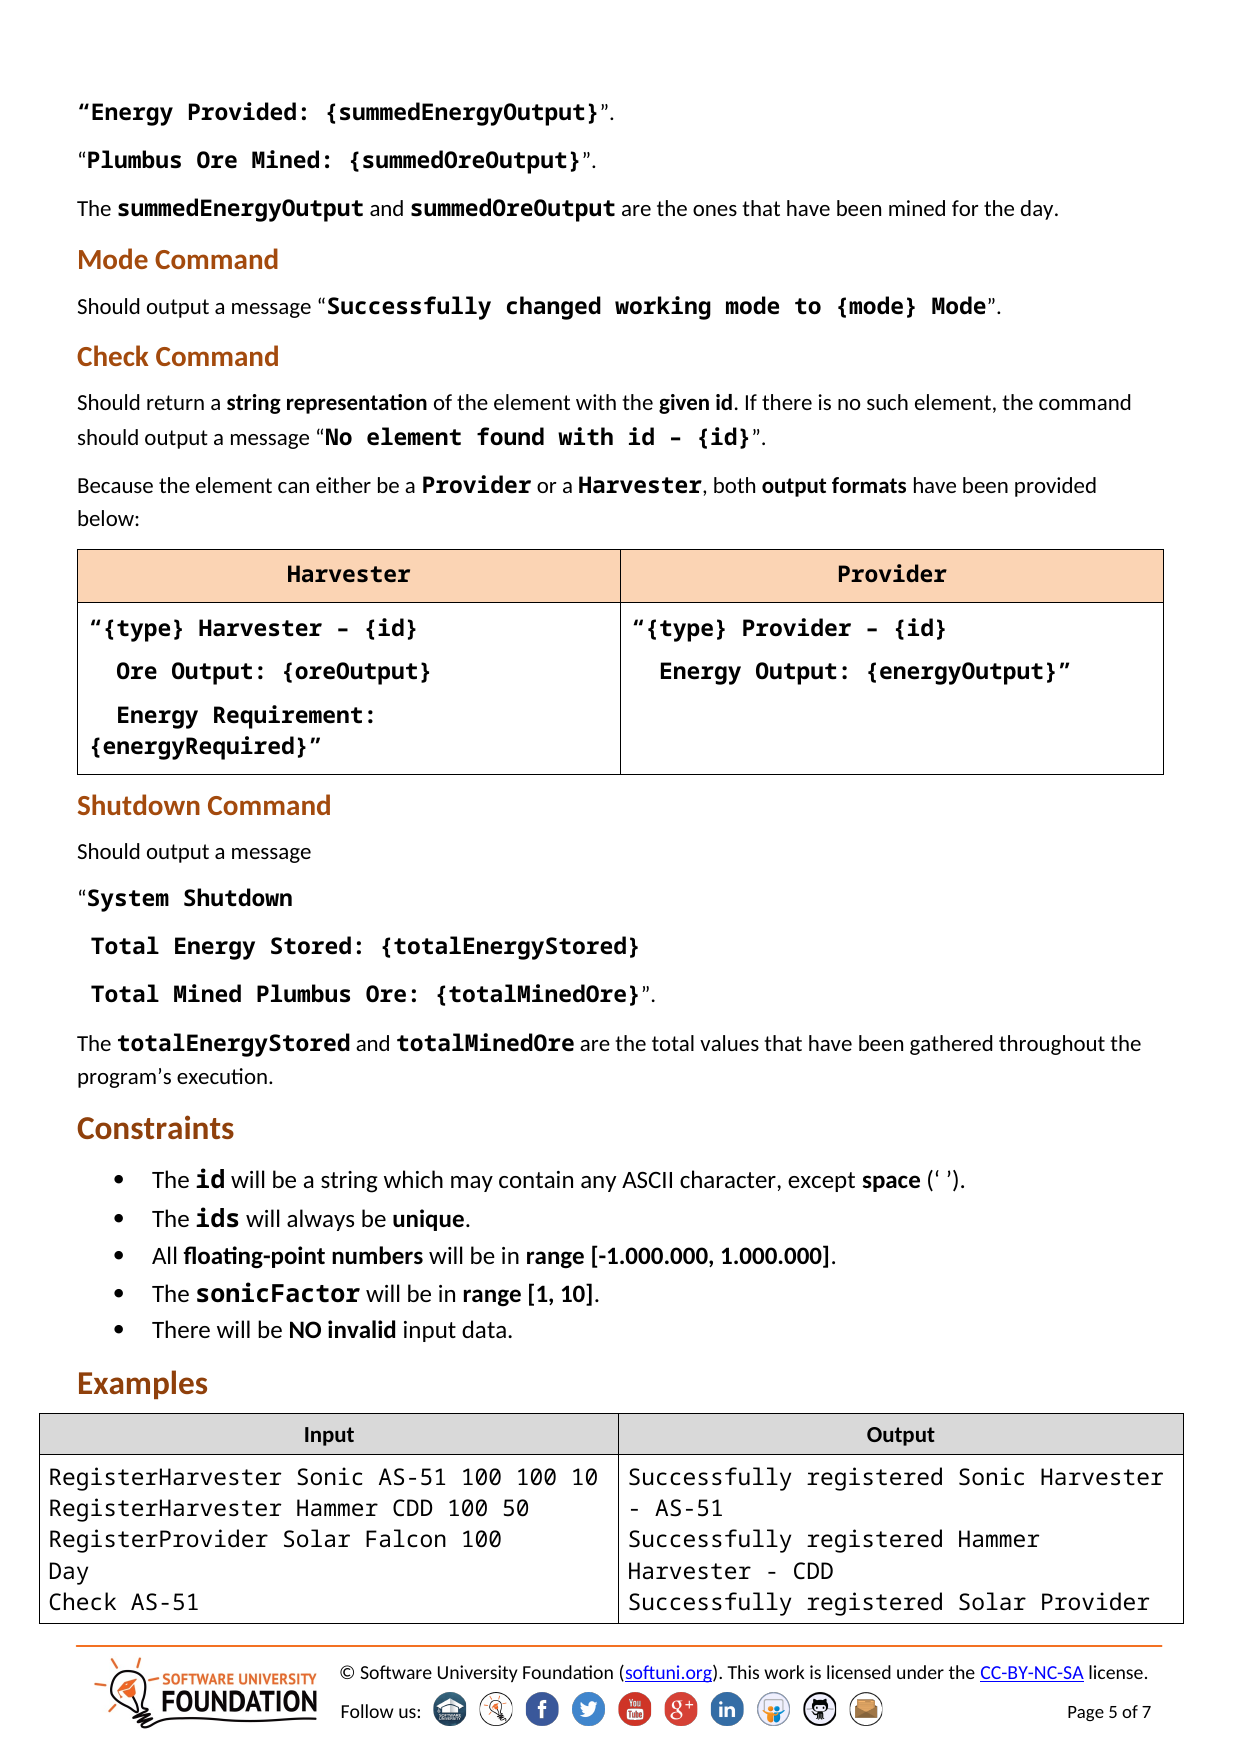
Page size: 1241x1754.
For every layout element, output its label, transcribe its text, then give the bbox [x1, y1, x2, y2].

text Should return a string representation of the element with the given id. If there is no such element, the command should output a message “No element found with id – {id}”. [77, 388, 1163, 452]
text “Plumbus Ore Mined: {summedOreOutput}”. [77, 144, 1163, 175]
text “Energy Provided: {summedEnergyOutput}”. [77, 95, 1163, 127]
subtitle Check Command [77, 338, 1163, 374]
subtitle Constraints [77, 1107, 1163, 1148]
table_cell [619, 1455, 1183, 1623]
list There will be NO invalid input data. [114, 1314, 1163, 1345]
text The summedEnergyOutput and summedOreOutput are the ones that have been mined for the day. [77, 192, 1163, 223]
list All floating-point numbers will be in range [-1.000.000, 1.000.000]. [114, 1240, 1163, 1271]
picture [664, 1692, 698, 1726]
table_header Provider [621, 550, 1163, 602]
text Should output a message [77, 837, 1163, 865]
text Because the element can either be a Provider or a Harvester, both output formats have been provided below: [77, 469, 1163, 532]
picture [803, 1692, 837, 1726]
picture [93, 1656, 317, 1729]
table_header Input [40, 1414, 618, 1454]
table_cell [40, 1455, 618, 1623]
picture [757, 1692, 790, 1726]
picture [479, 1692, 513, 1726]
text Total Mined Plumbus Ore: {totalMinedOre}”. [77, 978, 1163, 1009]
picture [572, 1692, 605, 1726]
table_header Harvester [78, 550, 620, 602]
list The sonicFactor will be in range [1, 10]. [114, 1275, 1163, 1309]
text The totalEnergyStored and totalMinedOre are the total values that have been gathered throughout the program’s execution. [77, 1027, 1163, 1090]
text Total Energy Stored: {totalEnergyStored} [77, 930, 1163, 961]
text “System Shutdown [77, 881, 1163, 913]
picture [849, 1692, 883, 1726]
picture [433, 1692, 467, 1726]
subtitle Examples [77, 1362, 1163, 1403]
table_header Output [619, 1414, 1183, 1454]
table_cell “{type} Provider – {id} Energy Output: {energyOutput}” [621, 603, 1163, 774]
subtitle Shutdown Command [77, 787, 1163, 823]
text Should output a message “Successfully changed working mode to {mode} Mode”. [77, 290, 1163, 321]
picture [618, 1692, 652, 1726]
picture [710, 1692, 744, 1726]
picture [525, 1692, 559, 1726]
list The id will be a string which may contain any ASCII character, except space (‘ ’). [114, 1162, 1163, 1196]
list The ids will always be unique. [114, 1201, 1163, 1235]
subtitle Mode Command [77, 241, 1163, 276]
table_cell “{type} Harvester – {id} Ore Output: {oreOutput} Energy Requirement: {energyRequired}” [78, 603, 620, 774]
